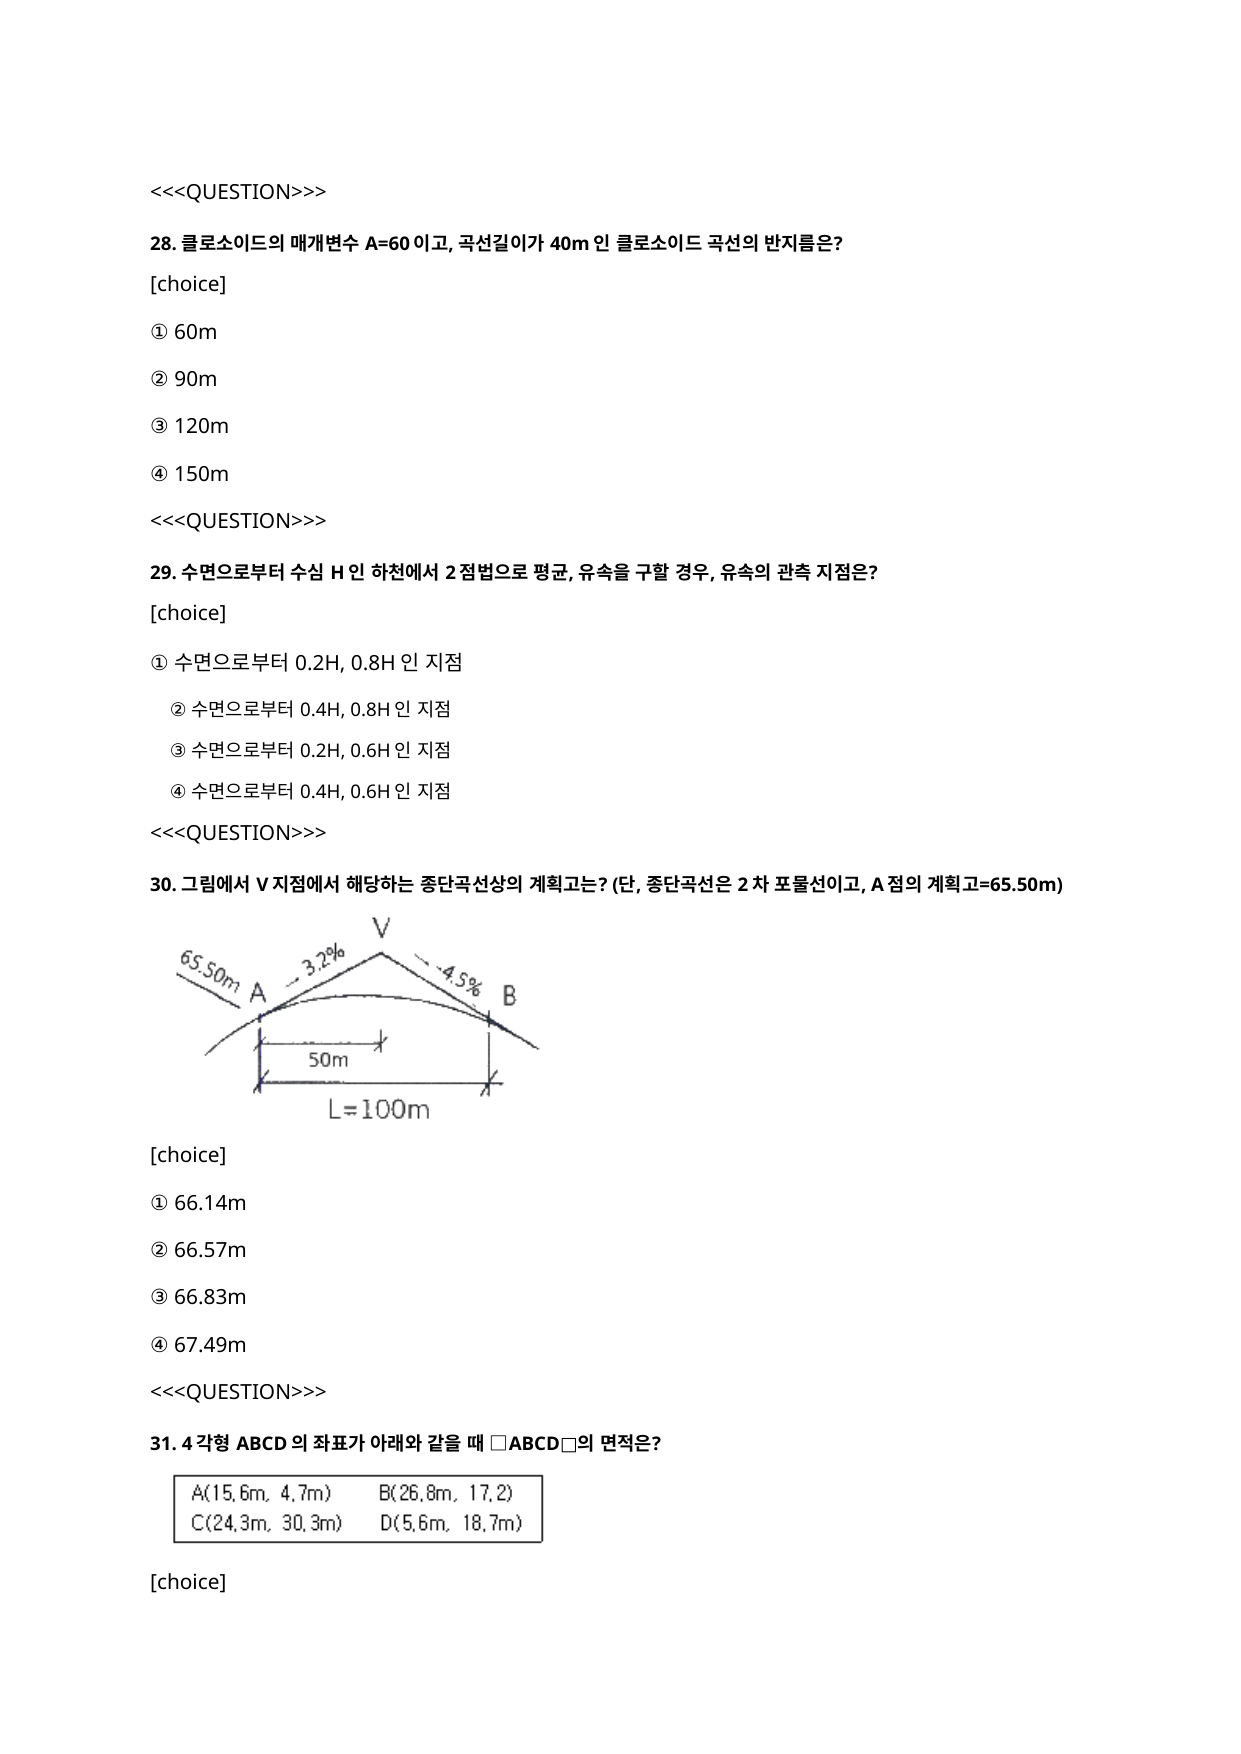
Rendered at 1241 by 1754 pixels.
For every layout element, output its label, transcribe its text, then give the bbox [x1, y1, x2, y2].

text ③ 66.83m [150, 1282, 1090, 1311]
text ① 60m [150, 317, 1090, 345]
text ③ 수면으로부터 0.2H, 0.6H인 지점 [150, 736, 1090, 763]
text [choice] [150, 598, 1090, 627]
text <<<QUESTION>>> [150, 818, 1090, 846]
text [choice] [150, 1567, 1090, 1595]
text ② 66.57m [150, 1235, 1090, 1264]
text 30. 그림에서 V지점에서 해당하는 종단곡선상의 계획고는? (단, 종단곡선은 2차 포물선이고, A점의 계획고=65.50m) [150, 869, 1090, 897]
text <<<QUESTION>>> [150, 1377, 1090, 1406]
picture [169, 1469, 548, 1548]
text [choice] [150, 269, 1090, 298]
text ② 90m [150, 364, 1090, 393]
text 29. 수면으로부터 수심 H인 하천에서 2점법으로 평균, 유속을 구할 경우, 유속의 관측 지점은? [150, 557, 1090, 585]
text 28. 클로소이드의 매개변수 A=60이고, 곡선길이가 40m인 클로소이드 곡선의 반지름은? [150, 229, 1090, 256]
text ④ 67.49m [150, 1330, 1090, 1358]
text ④ 수면으로부터 0.4H, 0.6H인 지점 [150, 777, 1090, 804]
text [choice] [150, 1141, 1090, 1169]
text ① 66.14m [150, 1188, 1090, 1216]
text <<<QUESTION>>> [150, 506, 1090, 534]
picture [169, 910, 548, 1122]
text ② 수면으로부터 0.4H, 0.8H인 지점 [150, 695, 1090, 722]
text 31. 4각형 ABCD의 좌표가 아래와 같을 때 □ABCD□의 면적은? [150, 1428, 1090, 1456]
text <<<QUESTION>>> [150, 177, 1090, 206]
text ① 수면으로부터 0.2H, 0.8H인 지점 [150, 646, 1090, 676]
text ④ 150m [150, 459, 1090, 487]
text ③ 120m [150, 411, 1090, 440]
